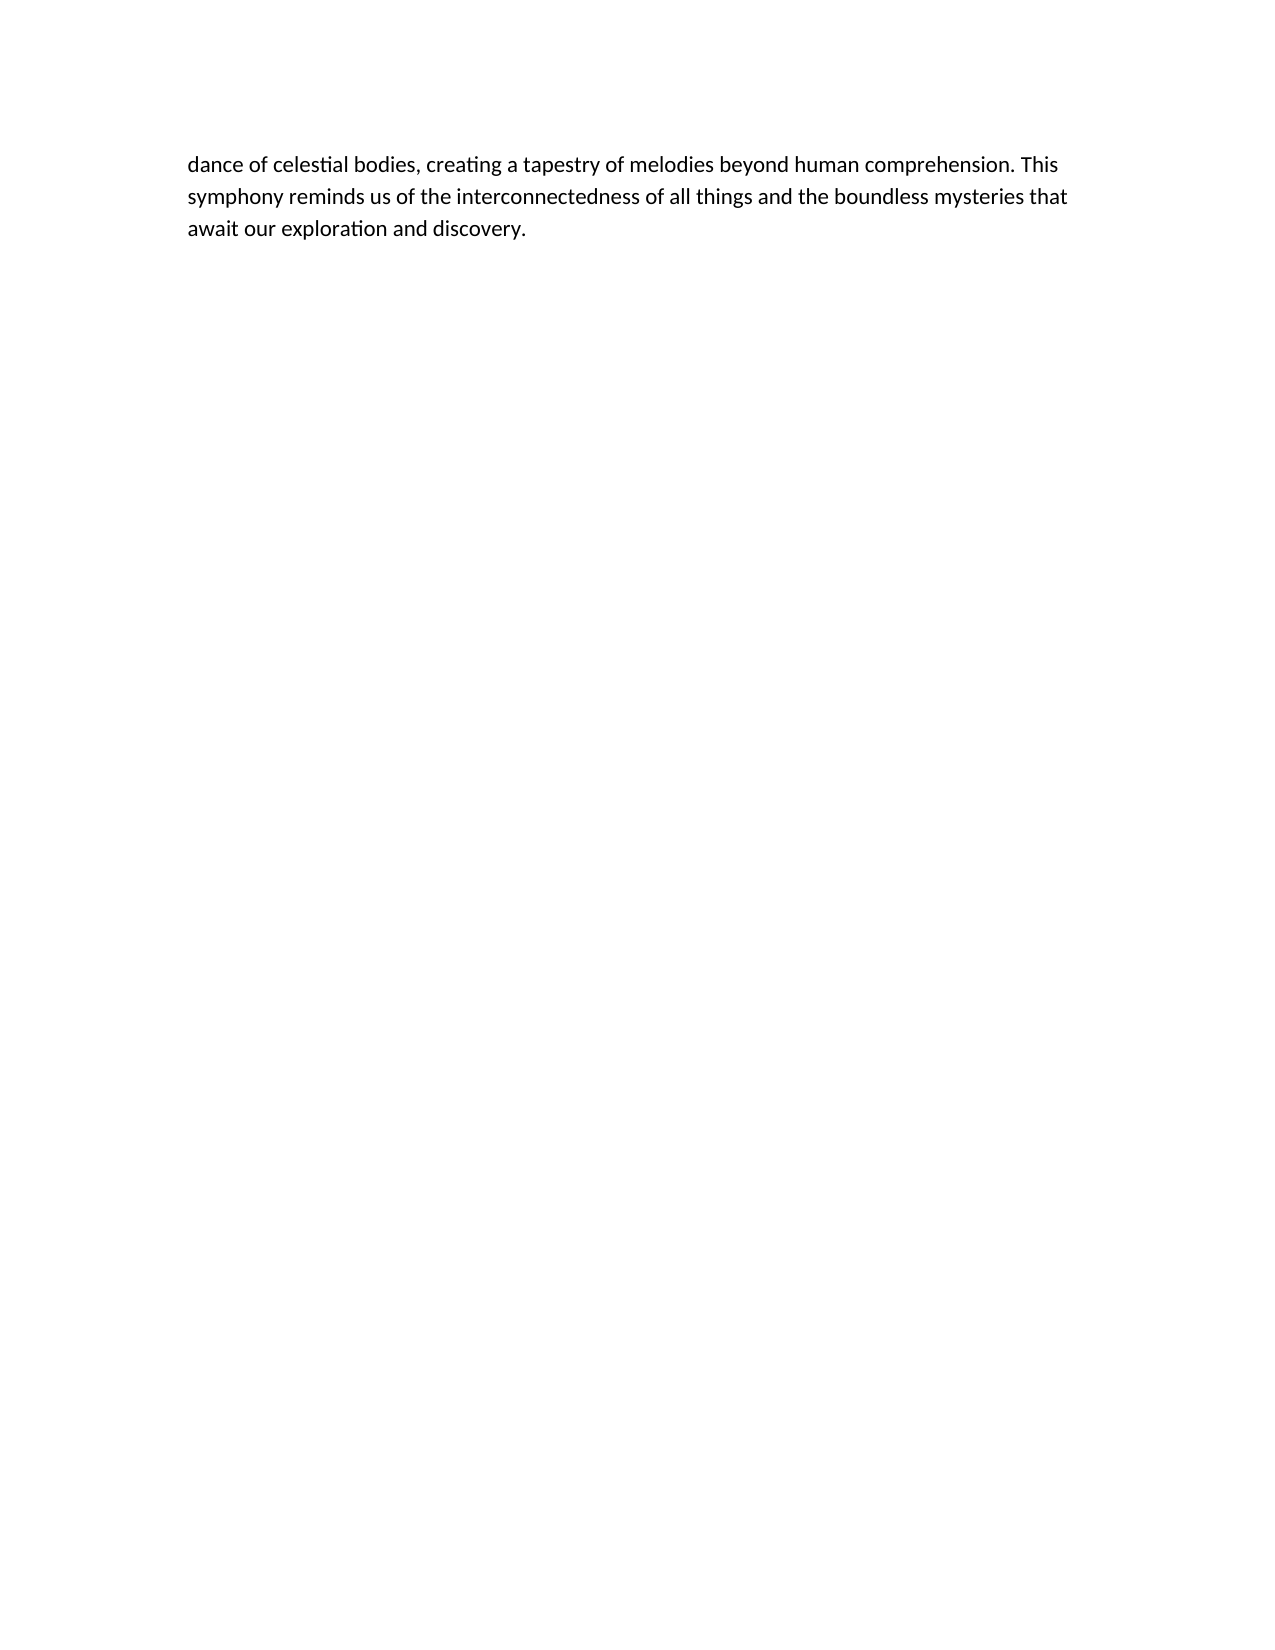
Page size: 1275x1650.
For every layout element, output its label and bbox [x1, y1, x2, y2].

text [187, 150, 1087, 242]
